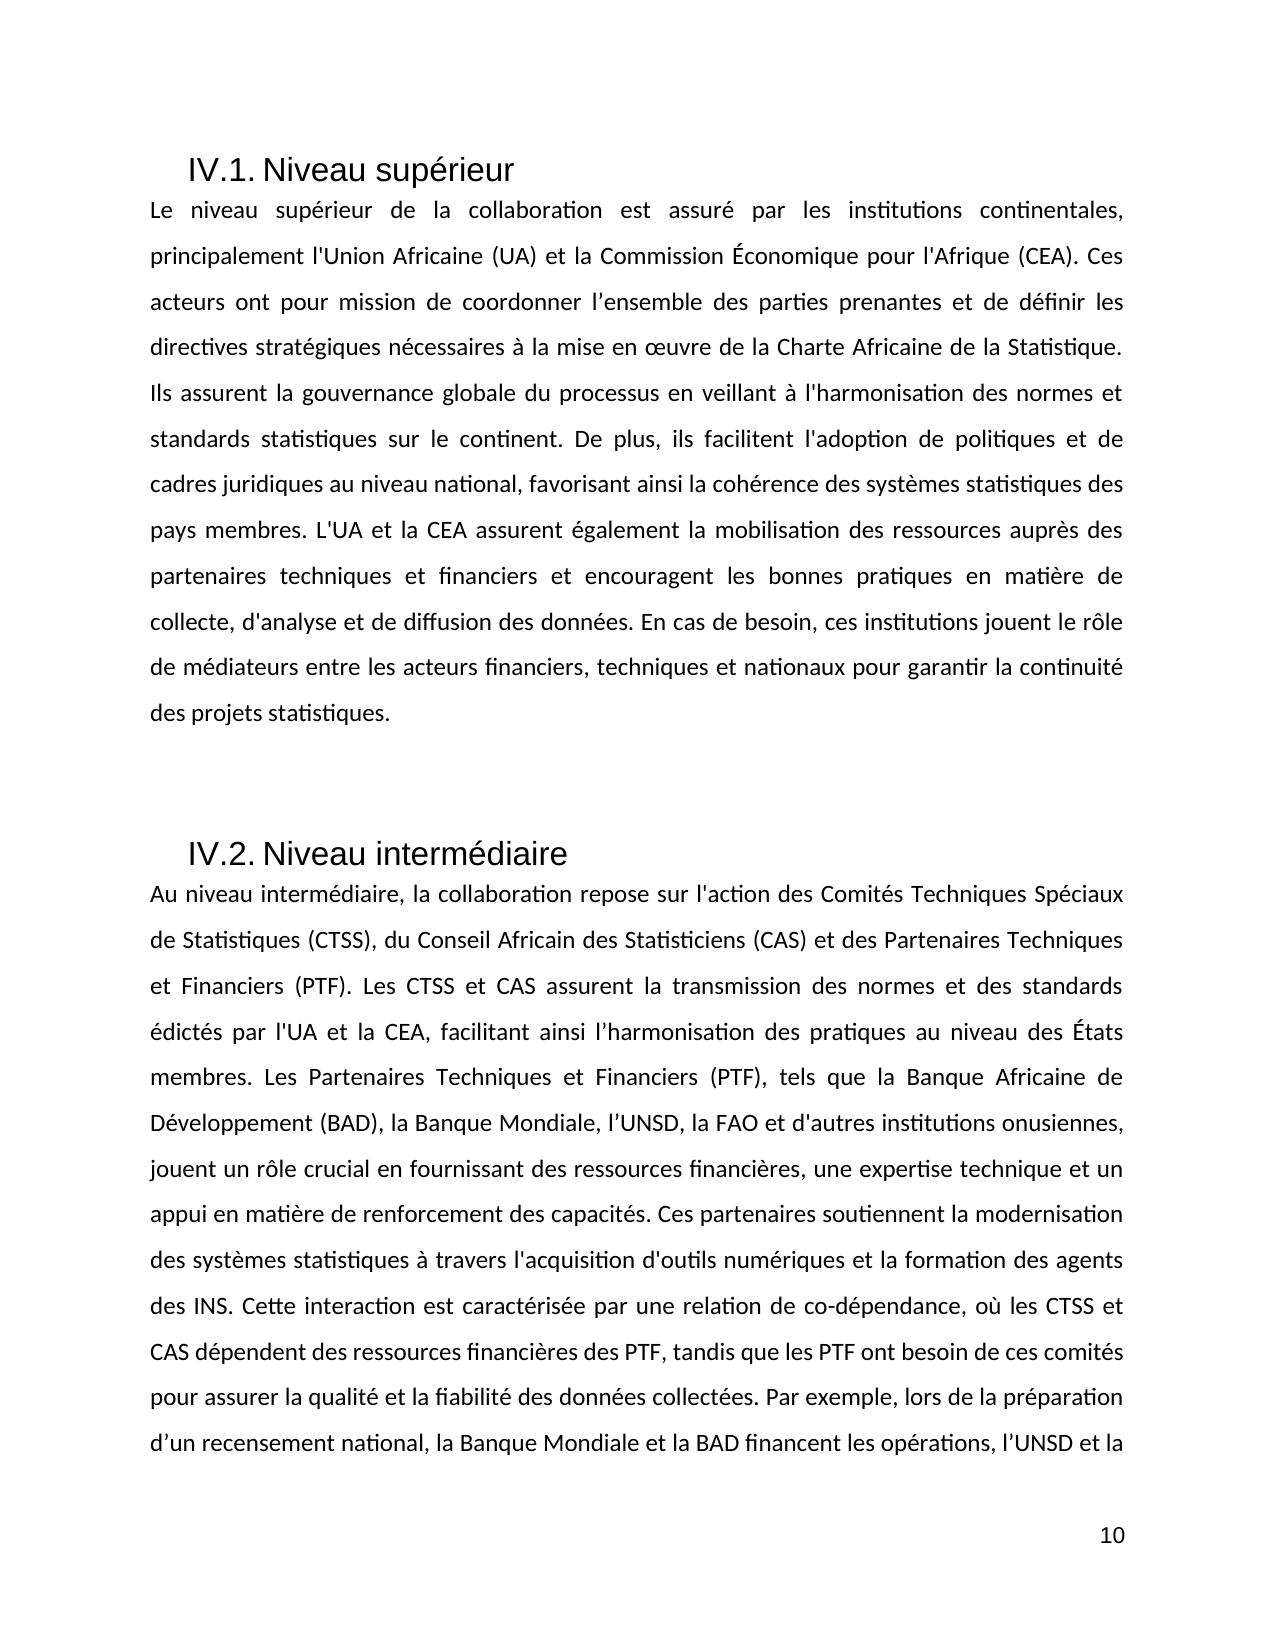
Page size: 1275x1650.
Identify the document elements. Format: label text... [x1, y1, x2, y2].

subtitle Niveau supérieur [187, 150, 1125, 188]
subtitle Niveau intermédiaire [187, 834, 1125, 873]
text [150, 878, 1125, 1458]
text Le niveau supérieur de la collaboration est assuré par les institutions continentales, principalement l'Union Africaine (UA) et la Commission Économique pour l'Afrique (CEA). Ces acteurs ont pour mission de coordonner l’ensemble des parties prenantes et de définir les directives stratégiques nécessaires à la mise en œuvre de la Charte Africaine de la Statistique. Ils assurent la gouvernance globale du processus en veillant à l'harmonisation des normes et standards statistiques sur le continent. De plus, ils facilitent l'adoption de politiques et de cadres juridiques au niveau national, favorisant ainsi la cohérence des systèmes statistiques des pays membres. L'UA et la CEA assurent également la mobilisation des ressources auprès des partenaires techniques et financiers et encouragent les bonnes pratiques en matière de collecte, d'analyse et de diffusion des données. En cas de besoin, ces institutions jouent le rôle de médiateurs entre les acteurs financiers, techniques et nationaux pour garantir la continuité des projets statistiques. [150, 194, 1125, 728]
